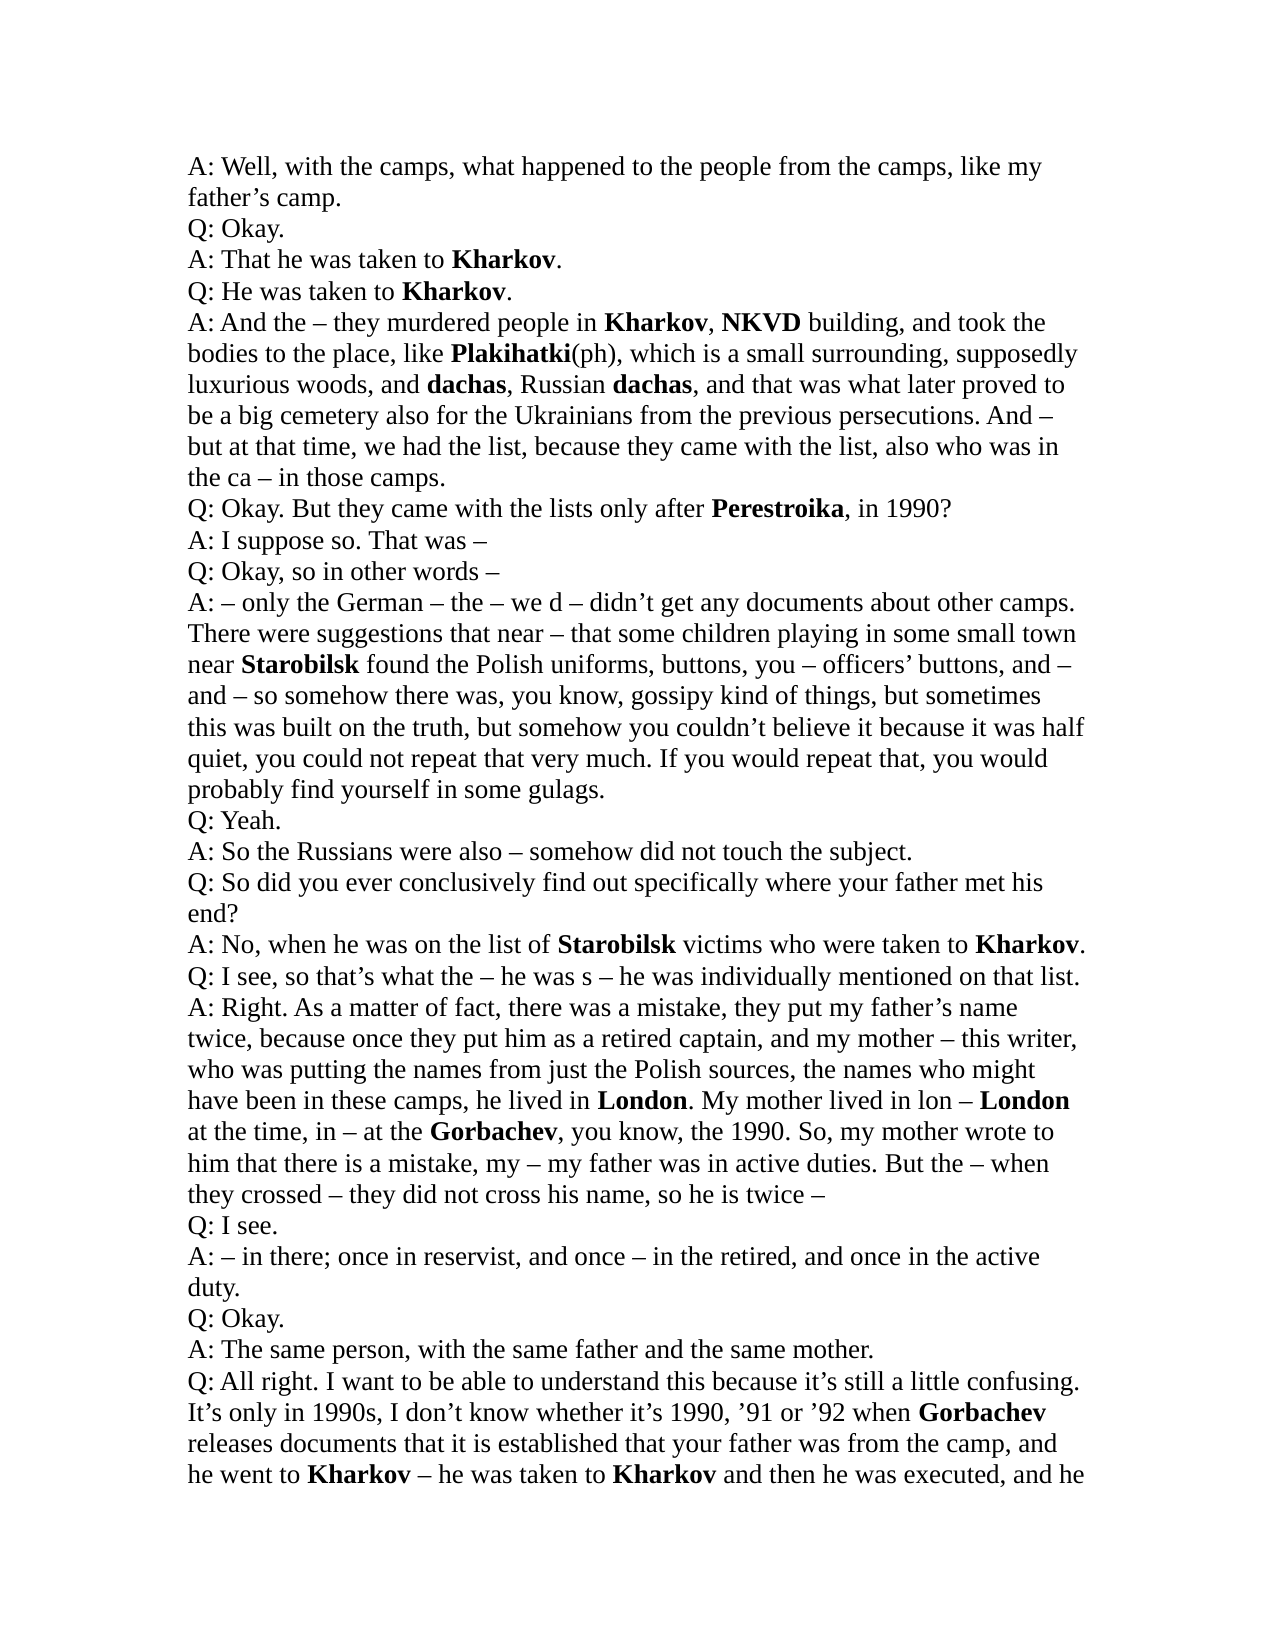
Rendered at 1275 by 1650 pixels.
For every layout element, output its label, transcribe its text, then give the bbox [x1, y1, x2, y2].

text A: Because they did not yet dig up. [187, 212, 1087, 243]
text Q: I see. [187, 1396, 1087, 1427]
text Q: Okay, so in other words – [187, 742, 1087, 773]
text A: No, when he was on the list of Starobilsk victims who were taken to Kharkov. [187, 1116, 1087, 1147]
text Q: Okay. [187, 399, 1087, 430]
text Q: Right. Then, for 50 years you don’t know anything. [187, 243, 1087, 274]
text Q: I see, so that’s what the – he was s – he was individually mentioned on that list. [187, 1147, 1087, 1178]
text A: Right. As a matter of fact, there was a mistake, they put my father’s name twice, because once they put him as a retired captain, and my mother – this writer, who was putting the names from just the Polish sources, the names who might have been in these camps, he lived in London. My mother lived in lon – London at the time, in – at the Gorbachev, you know, the 1990. So, my mother wrote to him that there is a mistake, my – my father was in active duties. But the – when they crossed – they did not cross his name, so he is twice – [187, 1178, 1087, 1396]
text A: – in there; once in reservist, and once – in the retired, and once in the active duty. [187, 1427, 1087, 1489]
text A: – only the German – the – we d – didn’t get any documents about other camps. There were suggestions that near – that some children playing in some small town near Starobilsk found the Polish uniforms, buttons, you – officers’ buttons, and – and – so somehow there was, you know, gossipy kind of things, but sometimes this was built on the truth, but somehow you couldn’t believe it because it was half quiet, you could not repeat that very much. If you would repeat that, you would probably find yourself in some gulags. [187, 773, 1087, 991]
text A: That he was taken to Kharkov. [187, 430, 1087, 461]
text A: And the – they murdered people in Kharkov, NKVD building, and took the bodies to the place, like Plakihatki(ph), which is a small surrounding, supposedly luxurious woods, and dachas, Russian dachas, and that was what later proved to be a big cemetery also for the Ukrainians from the previous persecutions. And – but at that time, we had the list, because they came with the list, also who was in the ca – in those camps. [187, 493, 1087, 679]
text A: Well, with the camps, what happened to the people from the camps, like my father’s camp. [187, 337, 1087, 399]
text Q: I’m – I’m still – I’m sorry to interrupt, but I’m a little confused. In the mid-1940s, you learn of Katyn, but your father’s name isn’t amongst them. [187, 150, 1087, 212]
text A: No. [187, 274, 1087, 306]
text Q: Yeah. [187, 991, 1087, 1022]
text A: So the Russians were also – somehow did not touch the subject. [187, 1022, 1087, 1053]
text Q: He was taken to Kharkov. [187, 461, 1087, 493]
text Q: Okay. But they came with the lists only after Perestroika, in 1990? [187, 679, 1087, 711]
text Q: So did you ever conclusively find out specifically where your father met his end? [187, 1053, 1087, 1116]
text Q: And in 1990, Gorbachev provides additional information. [187, 306, 1087, 337]
text A: I suppose so. That was – [187, 711, 1087, 742]
